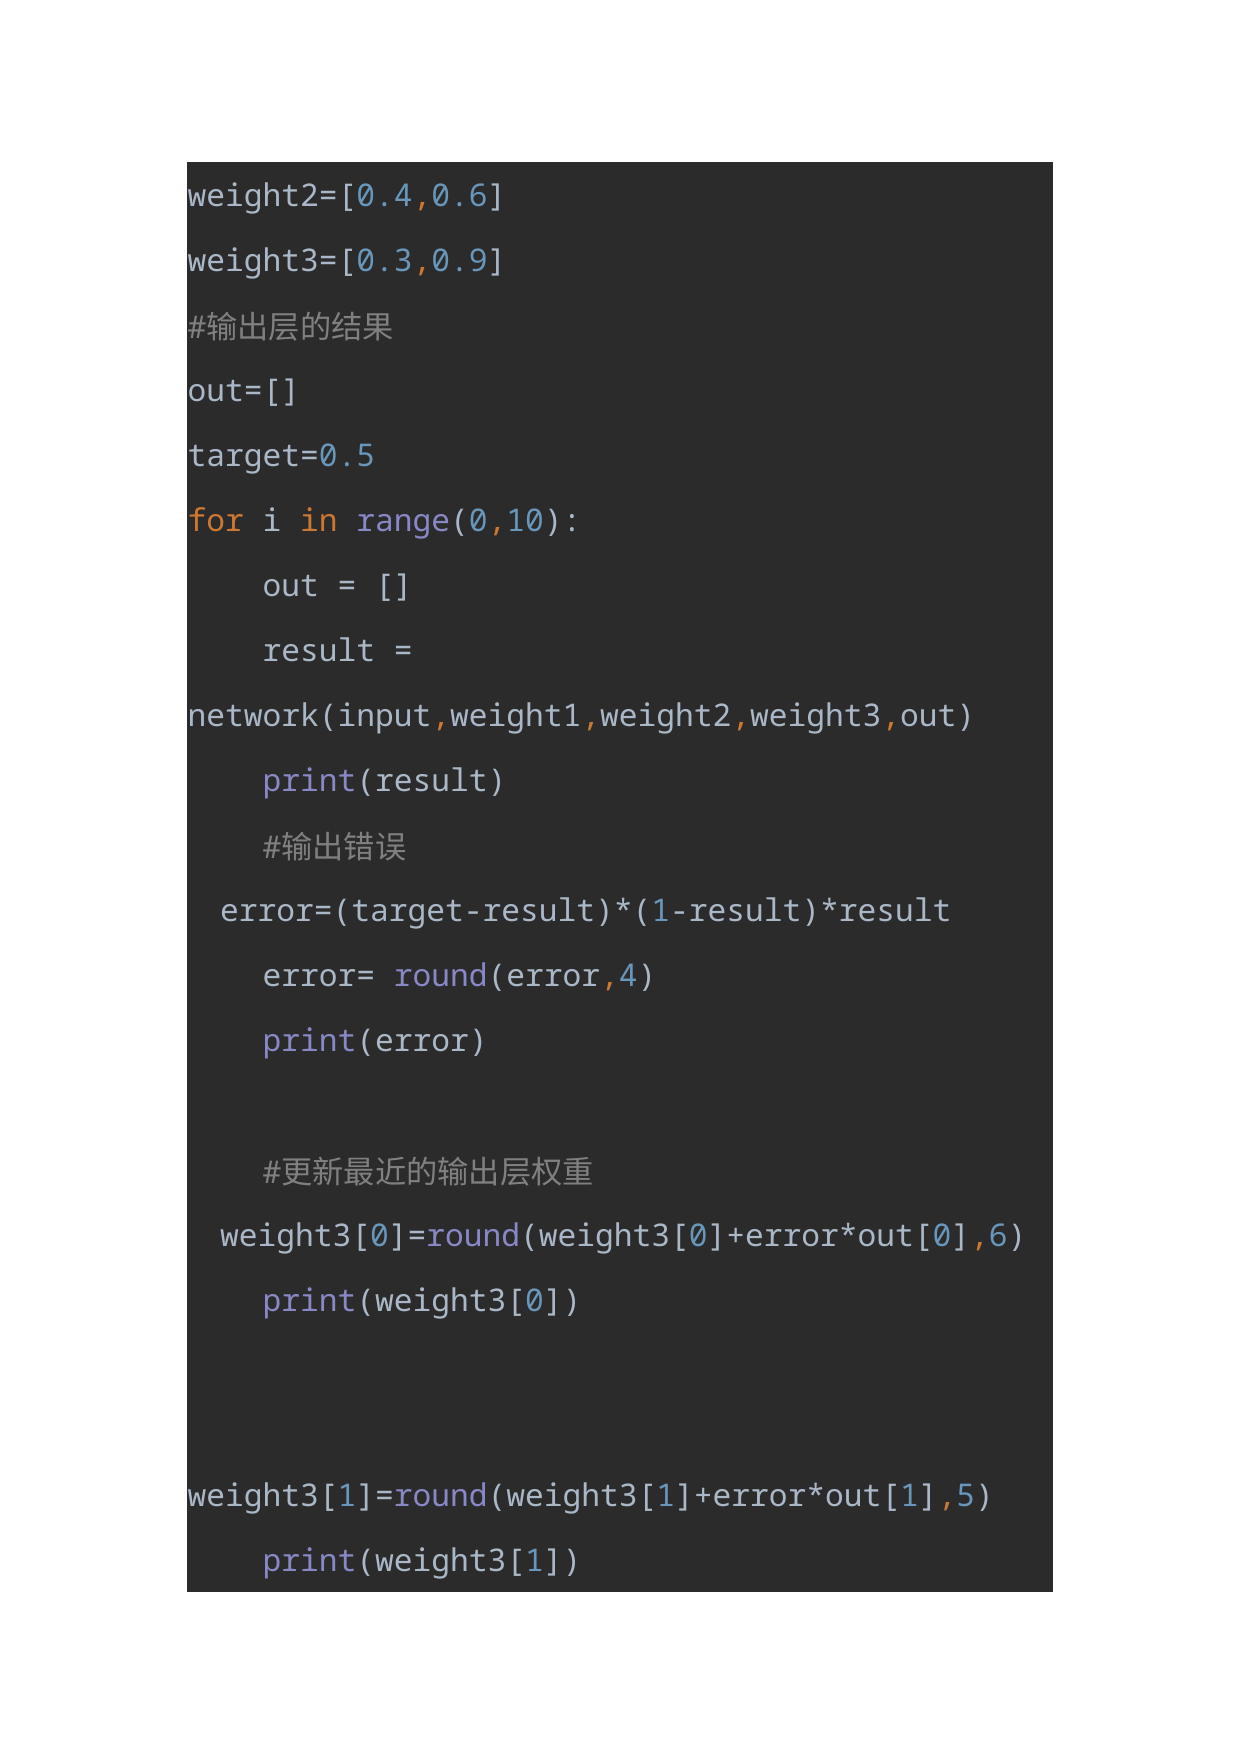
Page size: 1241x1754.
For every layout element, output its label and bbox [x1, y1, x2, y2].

text [187, 162, 1053, 1592]
